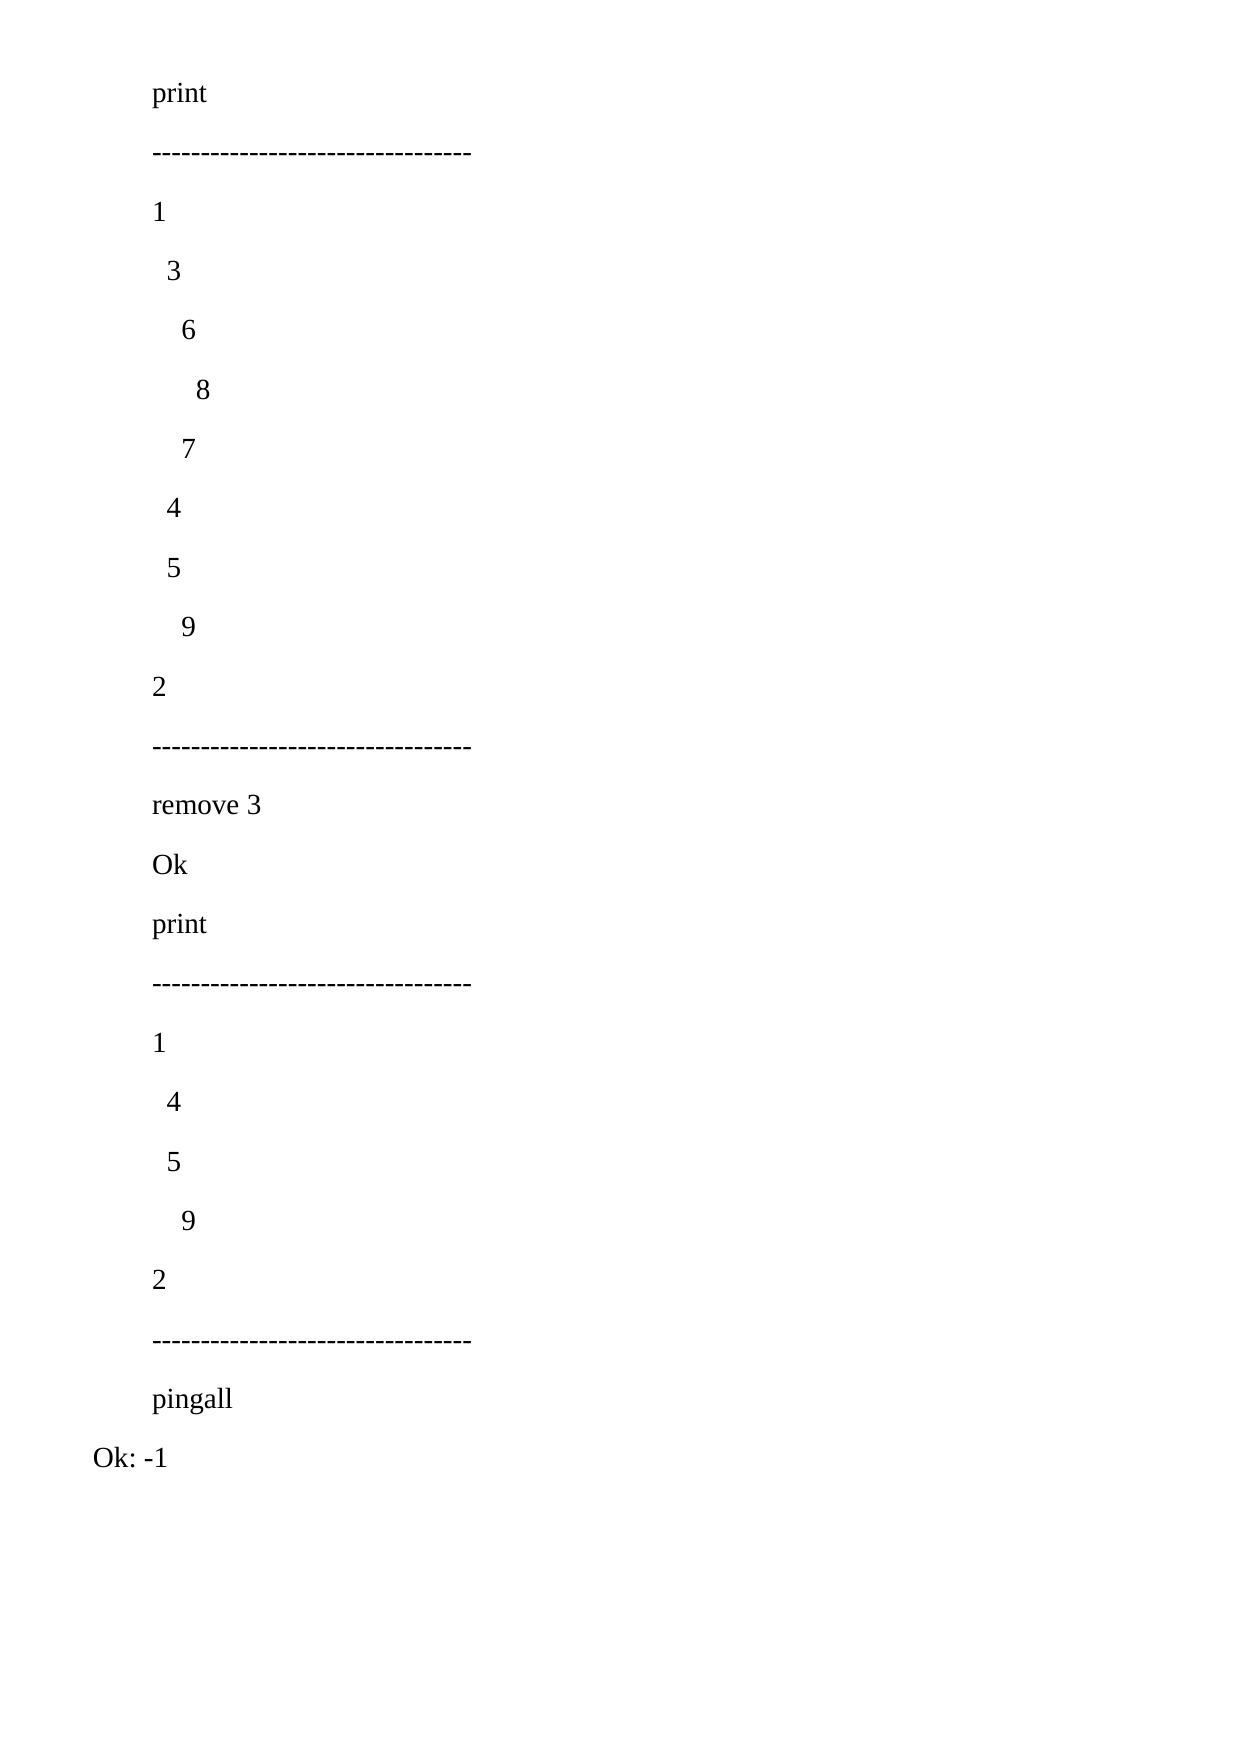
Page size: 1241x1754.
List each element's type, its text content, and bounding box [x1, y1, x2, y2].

text --------------------------------- [93, 728, 1147, 762]
text 4 [93, 1084, 1147, 1118]
text --------------------------------- [93, 134, 1147, 168]
text 2 [93, 1262, 1147, 1296]
text Ok [93, 847, 1147, 880]
text 8 [93, 372, 1147, 405]
text 1 [93, 194, 1147, 227]
text print [93, 75, 1147, 108]
text print [93, 906, 1147, 940]
text --------------------------------- [93, 1322, 1147, 1355]
text --------------------------------- [93, 966, 1147, 999]
text remove 3 [93, 787, 1147, 821]
text 4 [93, 491, 1147, 524]
text 1 [93, 1025, 1147, 1058]
text 5 [93, 1144, 1147, 1177]
text 2 [93, 669, 1147, 702]
text 5 [93, 550, 1147, 583]
text 3 [93, 253, 1147, 287]
text 9 [93, 609, 1147, 643]
text 6 [93, 312, 1147, 346]
text Ok: -1 [93, 1441, 1147, 1474]
text 7 [93, 431, 1147, 465]
text 9 [93, 1203, 1147, 1237]
text pingall [93, 1381, 1147, 1415]
